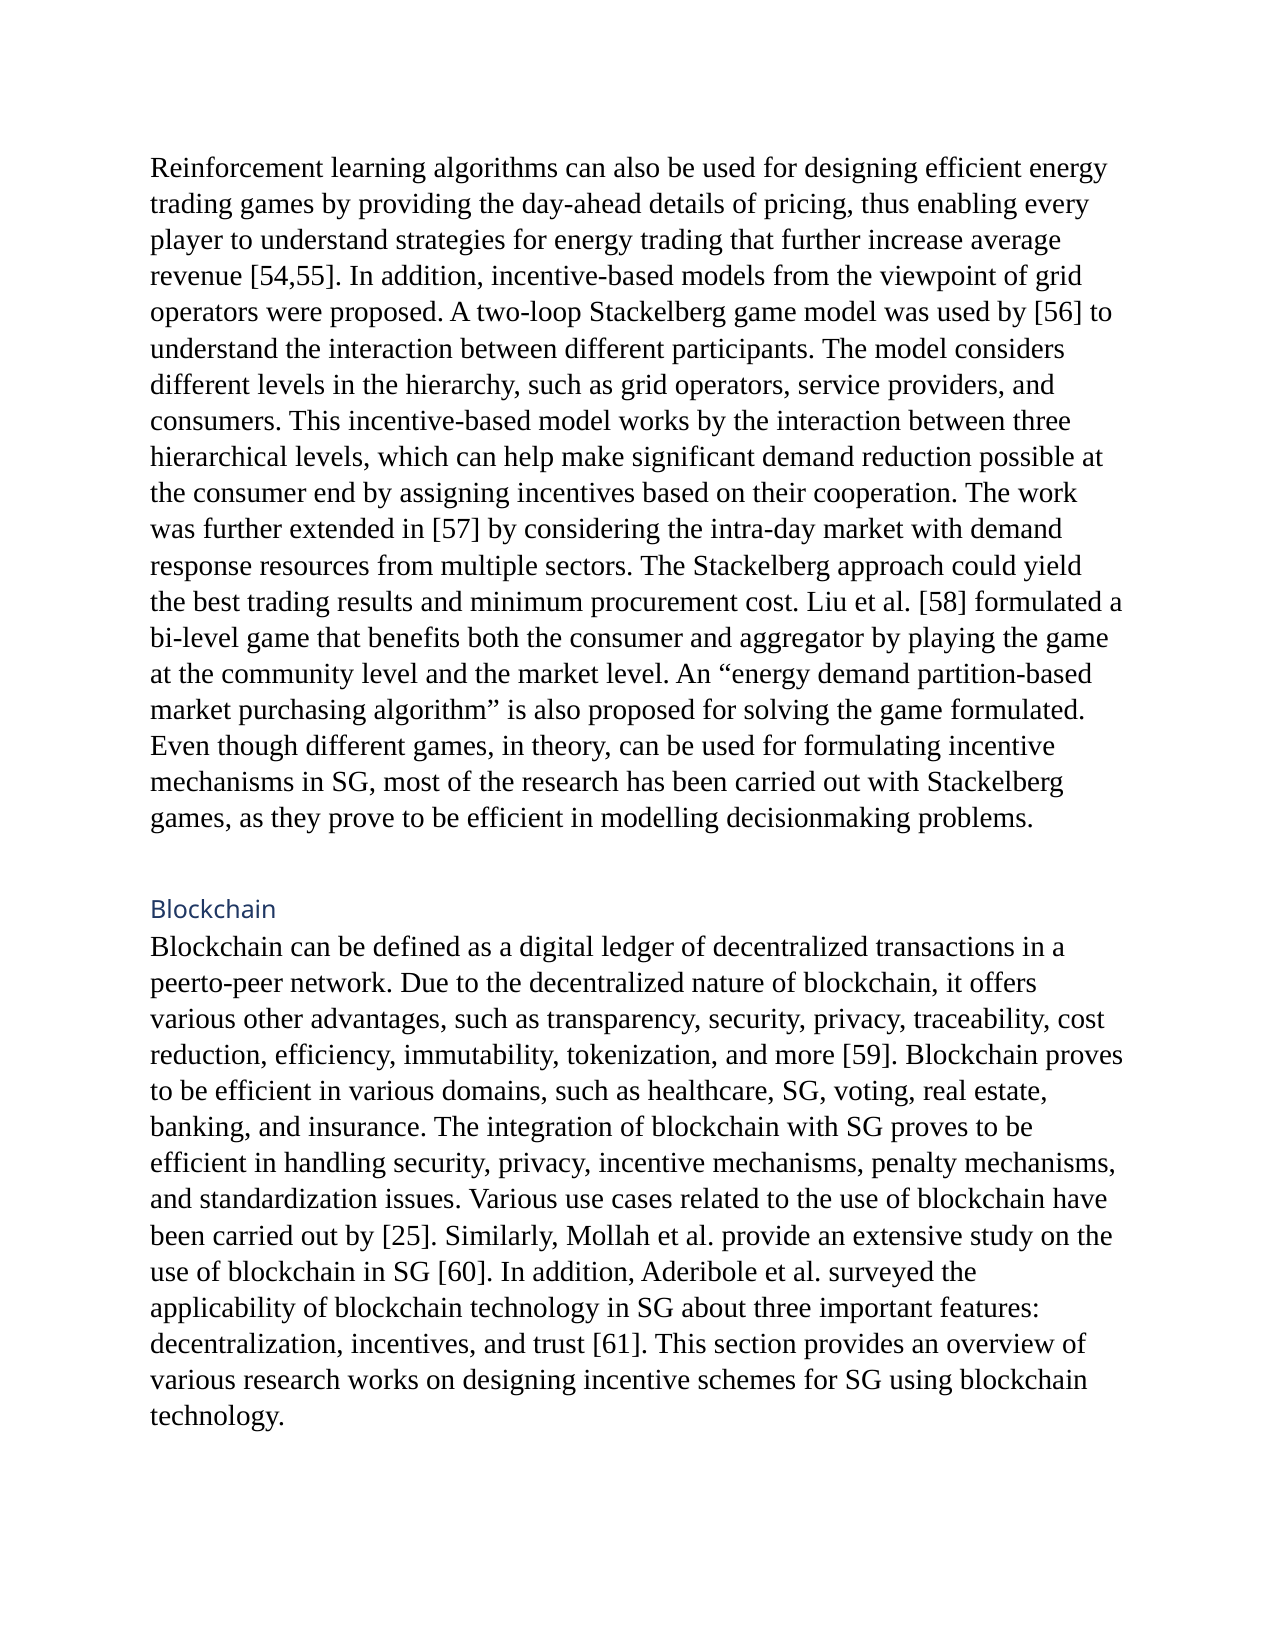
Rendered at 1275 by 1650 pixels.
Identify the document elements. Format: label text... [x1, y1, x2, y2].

text Blockchain can be defined as a digital ledger of decentralized transactions in a peerto-peer network. Due to the decentralized nature of blockchain, it offers various other advantages, such as transparency, security, privacy, traceability, cost reduction, efficiency, immutability, tokenization, and more [59]. Blockchain proves to be efficient in various domains, such as healthcare, SG, voting, real estate, banking, and insurance. The integration of blockchain with SG proves to be efficient in handling security, privacy, incentive mechanisms, penalty mechanisms, and standardization issues. Various use cases related to the use of blockchain have been carried out by [25]. Similarly, Mollah et al. provide an extensive study on the use of blockchain in SG [60]. In addition, Aderibole et al. surveyed the applicability of blockchain technology in SG about three important features: decentralization, incentives, and trust [61]. This section provides an overview of various research works on designing incentive schemes for SG using blockchain technology. [150, 929, 1125, 1432]
subtitle Reinforcement learning algorithms can also be used for designing efficient energy trading games by providing the day-ahead details of pricing, thus enabling every player to understand strategies for energy trading that further increase average revenue [54,55]. In addition, incentive-based models from the viewpoint of grid operators were proposed. A two-loop Stackelberg game model was used by [56] to understand the interaction between different participants. The model considers different levels in the hierarchy, such as grid operators, service providers, and consumers. This incentive-based model works by the interaction between three hierarchical levels, which can help make significant demand reduction possible at the consumer end by assigning incentives based on their cooperation. The work was further extended in [57] by considering the intra-day market with demand response resources from multiple sectors. The Stackelberg approach could yield the best trading results and minimum procurement cost. Liu et al. [58] formulated a bi-level game that benefits both the consumer and aggregator by playing the game at the community level and the market level. An “energy demand partition-based market purchasing algorithm” is also proposed for solving the game formulated. Even though different games, in theory, can be used for formulating incentive mechanisms in SG, most of the research has been carried out with Stackelberg games, as they prove to be efficient in modelling decisionmaking problems. [150, 150, 1125, 834]
subtitle Blockchain [150, 892, 1125, 926]
